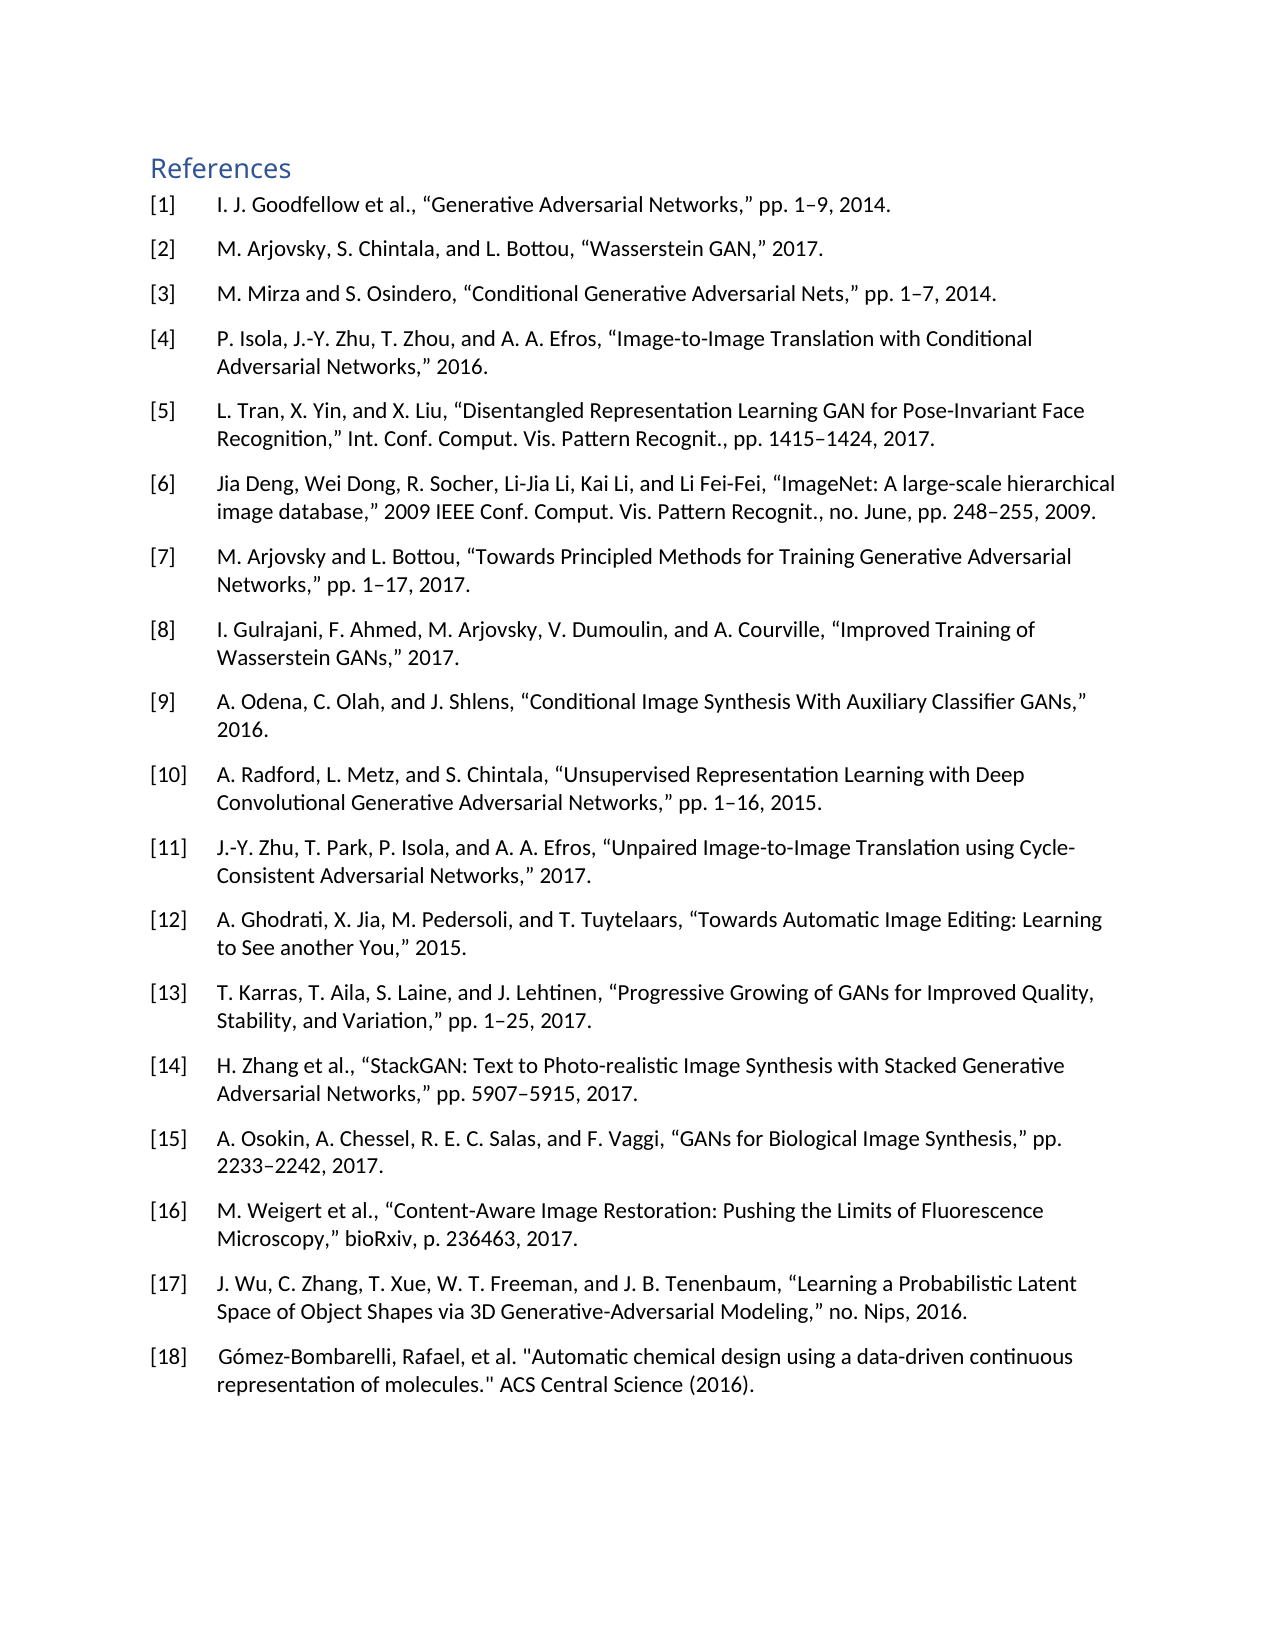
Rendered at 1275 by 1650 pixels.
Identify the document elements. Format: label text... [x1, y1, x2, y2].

text [13] T. Karras, T. Aila, S. Laine, and J. Lehtinen, “Progressive Growing of GANs for Improved Quality, Stability, and Variation,” pp. 1–25, 2017. [150, 978, 1125, 1034]
text [15] A. Osokin, A. Chessel, R. E. C. Salas, and F. Vaggi, “GANs for Biological Image Synthesis,” pp. 2233–2242, 2017. [150, 1124, 1125, 1180]
text [8] I. Gulrajani, F. Ahmed, M. Arjovsky, V. Dumoulin, and A. Courville, “Improved Training of Wasserstein GANs,” 2017. [150, 615, 1125, 671]
text [5] L. Tran, X. Yin, and X. Liu, “Disentangled Representation Learning GAN for Pose-Invariant Face Recognition,” Int. Conf. Comput. Vis. Pattern Recognit., pp. 1415–1424, 2017. [150, 397, 1125, 453]
text [10] A. Radford, L. Metz, and S. Chintala, “Unsupervised Representation Learning with Deep Convolutional Generative Adversarial Networks,” pp. 1–16, 2015. [150, 760, 1125, 816]
text [4] P. Isola, J.-Y. Zhu, T. Zhou, and A. A. Efros, “Image-to-Image Translation with Conditional Adversarial Networks,” 2016. [150, 324, 1125, 380]
text [3] M. Mirza and S. Osindero, “Conditional Generative Adversarial Nets,” pp. 1–7, 2014. [150, 279, 1125, 307]
text [6] Jia Deng, Wei Dong, R. Socher, Li-Jia Li, Kai Li, and Li Fei-Fei, “ImageNet: A large-scale hierarchical image database,” 2009 IEEE Conf. Comput. Vis. Pattern Recognit., no. June, pp. 248–255, 2009. [150, 469, 1125, 525]
text [17] J. Wu, C. Zhang, T. Xue, W. T. Freeman, and J. B. Tenenbaum, “Learning a Probabilistic Latent Space of Object Shapes via 3D Generative-Adversarial Modeling,” no. Nips, 2016. [150, 1269, 1125, 1325]
text [14] H. Zhang et al., “StackGAN: Text to Photo-realistic Image Synthesis with Stacked Generative Adversarial Networks,” pp. 5907–5915, 2017. [150, 1051, 1125, 1107]
text [9] A. Odena, C. Olah, and J. Shlens, “Conditional Image Synthesis With Auxiliary Classifier GANs,” 2016. [150, 687, 1125, 743]
text [1] I. J. Goodfellow et al., “Generative Adversarial Networks,” pp. 1–9, 2014. [150, 190, 1125, 218]
text [12] A. Ghodrati, X. Jia, M. Pedersoli, and T. Tuytelaars, “Towards Automatic Image Editing: Learning to See another You,” 2015. [150, 906, 1125, 962]
subtitle References [150, 150, 1125, 187]
text [7] M. Arjovsky and L. Bottou, “Towards Principled Methods for Training Generative Adversarial Networks,” pp. 1–17, 2017. [150, 542, 1125, 598]
text [11] J.-Y. Zhu, T. Park, P. Isola, and A. A. Efros, “Unpaired Image-to-Image Translation using Cycle-Consistent Adversarial Networks,” 2017. [150, 833, 1125, 889]
text [16] M. Weigert et al., “Content-Aware Image Restoration: Pushing the Limits of Fluorescence Microscopy,” bioRxiv, p. 236463, 2017. [150, 1196, 1125, 1252]
text [2] M. Arjovsky, S. Chintala, and L. Bottou, “Wasserstein GAN,” 2017. [150, 234, 1125, 262]
text [18] Gómez-Bombarelli, Rafael, et al. "Automatic chemical design using a data-driven continuous representation of molecules." ACS Central Science (2016). [150, 1342, 1125, 1398]
